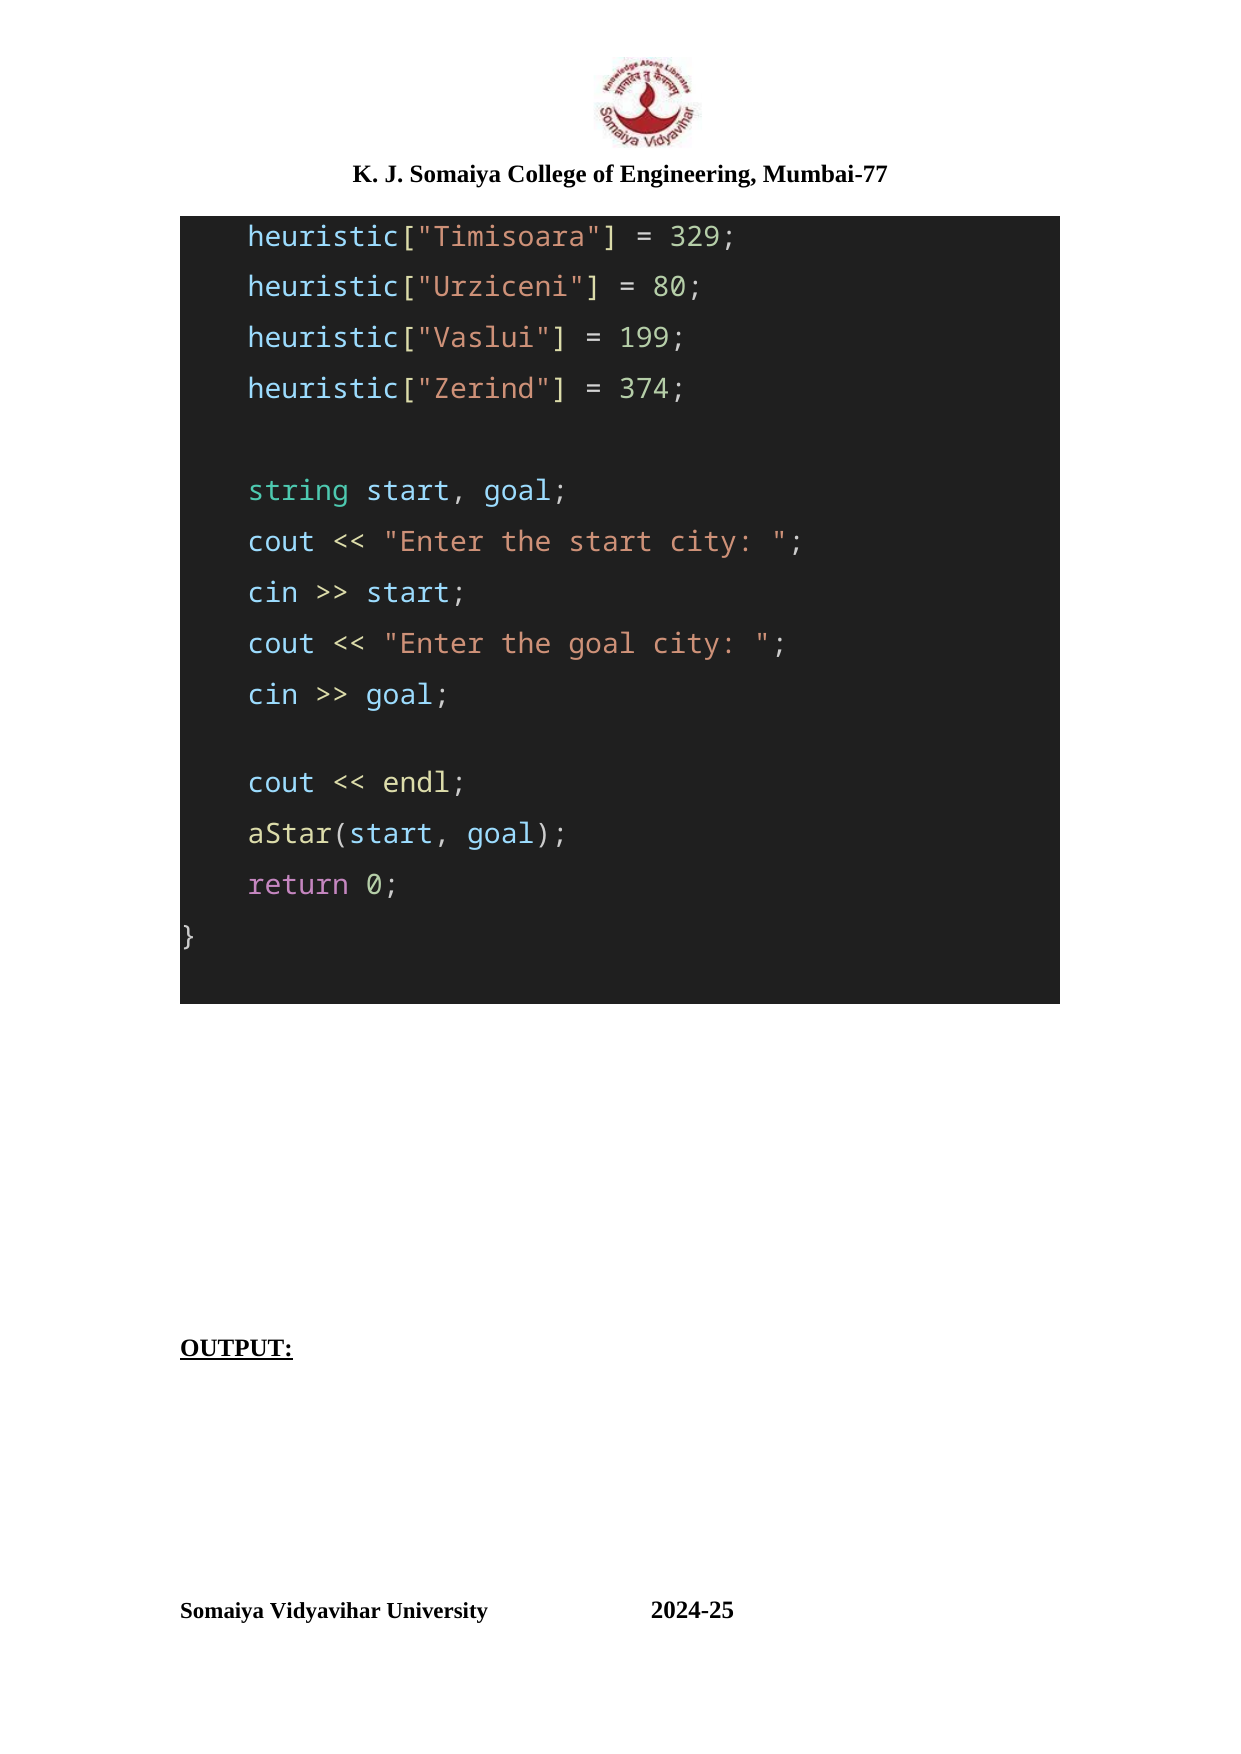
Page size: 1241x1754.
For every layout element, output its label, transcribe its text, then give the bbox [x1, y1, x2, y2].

text cout << "Enter the goal city: "; [180, 623, 1060, 662]
text } [180, 915, 1060, 953]
text string start, goal; [180, 471, 1060, 509]
text cout << "Enter the start city: "; [180, 521, 1060, 560]
text heuristic["Vaslui"] = 199; [180, 318, 1060, 356]
text aStar(start, goal); [180, 813, 1060, 852]
text return 0; [180, 864, 1060, 903]
picture [593, 57, 703, 150]
text cin >> goal; [180, 674, 1060, 713]
text OUTPUT: [180, 1333, 1060, 1362]
text cin >> start; [180, 572, 1060, 611]
text heuristic["Zerind"] = 374; [180, 369, 1060, 407]
text heuristic["Timisoara"] = 329; [180, 216, 1060, 254]
text heuristic["Urziceni"] = 80; [180, 267, 1060, 305]
text cout << endl; [180, 762, 1060, 801]
